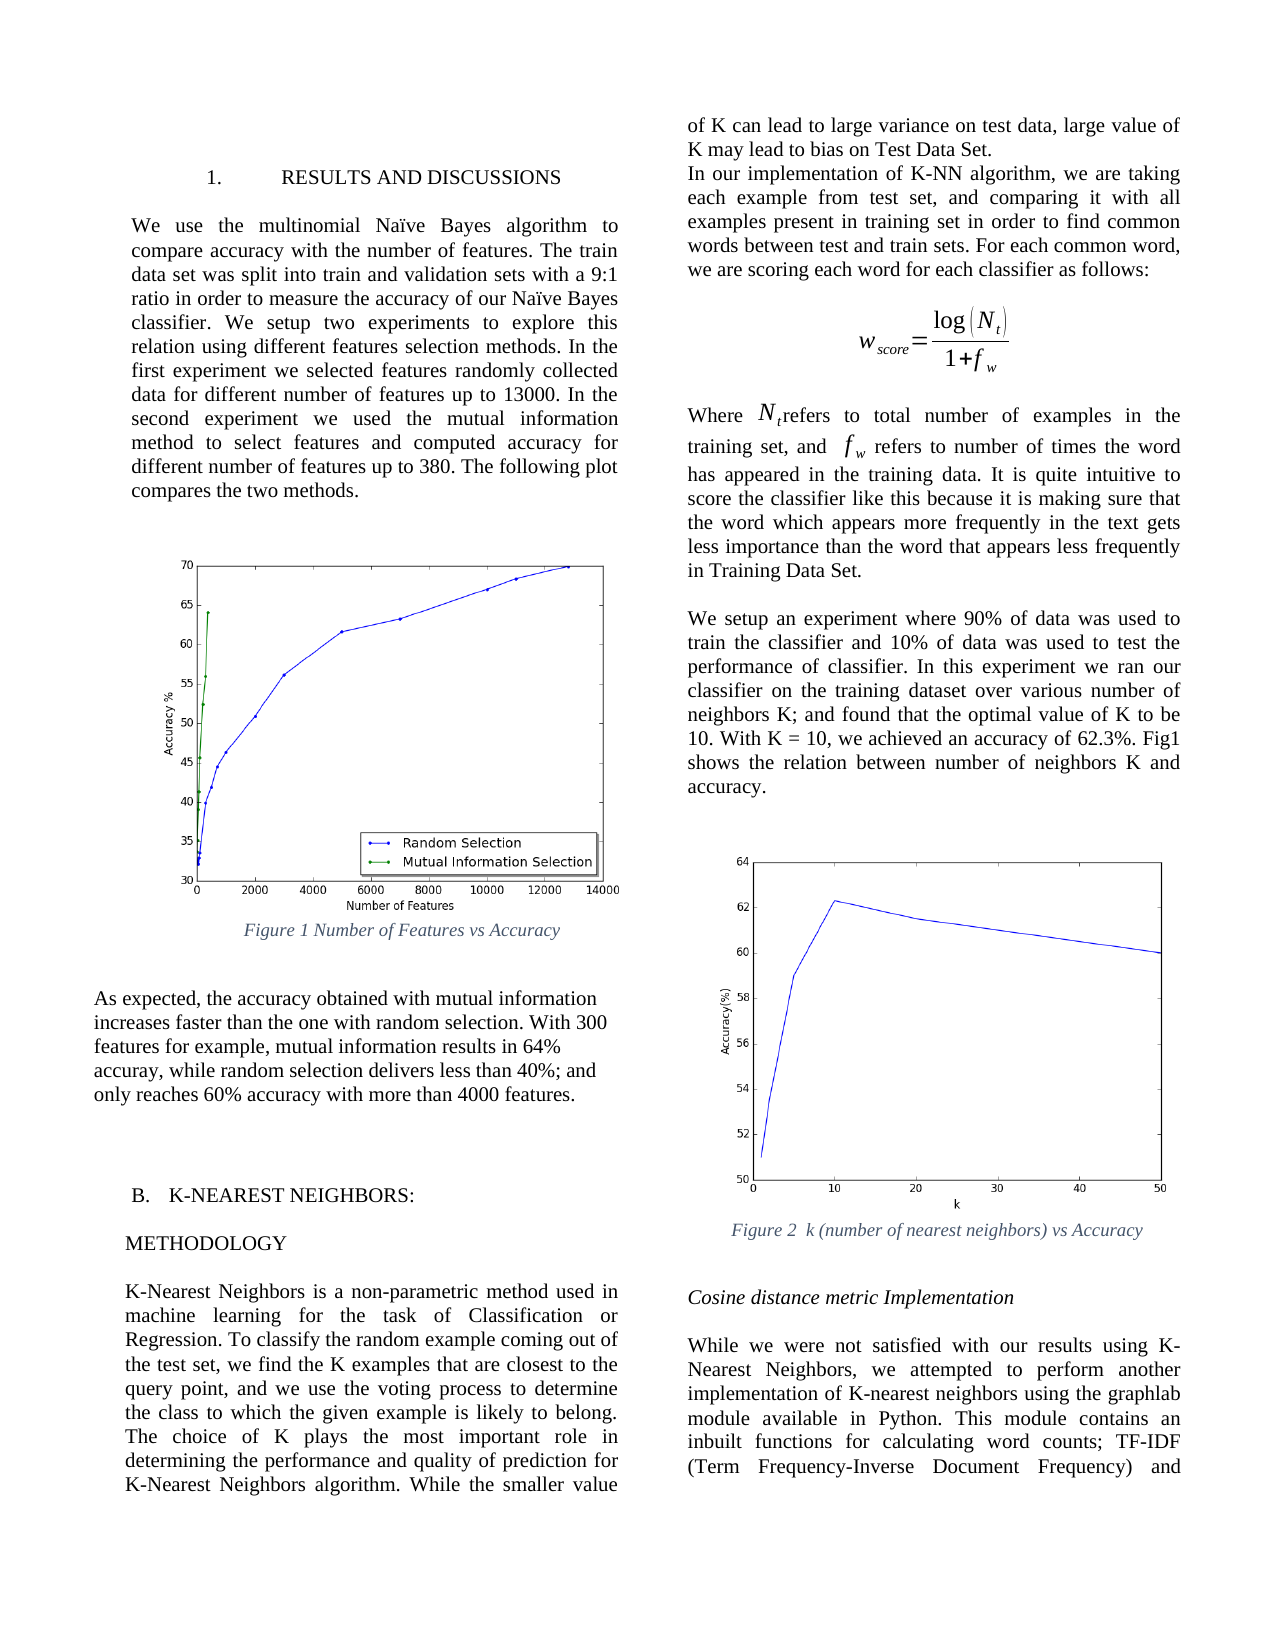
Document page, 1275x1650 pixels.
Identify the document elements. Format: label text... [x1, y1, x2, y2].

text Figure 2 k (number of nearest neighbors) vs Accuracy [656, 1219, 1181, 1240]
text We use the multinomial Naïve Bayes algorithm to compare accuracy with the number of features. The train data set was split into train and validation sets with a 9:1 ratio in order to measure the accuracy of our Naïve Bayes classifier. We setup two experiments to explore this relation using different features selection methods. In the first experiment we selected features randomly collected data for different number of features up to 13000. In the second experiment we used the mutual information method to select features and computed accuracy for different number of features up to 380. The following plot compares the two methods. [131, 213, 619, 502]
text In our implementation of K-NN algorithm, we are taking each example from test set, and comparing it with all examples present in training set in order to find common words between test and train sets. For each common word, we are scoring each word for each classifier as follows: [687, 161, 1181, 281]
text METHODOLOGY [94, 1231, 619, 1255]
text Where refers to total number of examples in the training set, and refers to number of times the word has appeared in the training data. It is quite intuitive to score the classifier like this because it is making sure that the word which appears more frequently in the text gets less importance than the word that appears less frequently in Training Data Set. [687, 399, 1181, 582]
text K-Nearest Neighbors is a non-parametric method used in machine learning for the task of Classification or Regression. To classify the random example coming out of the test set, we find the K examples that are closest to the query point, and we use the voting process to determine the class to which the given example is likely to belong. The choice of K plays the most important role in determining the performance and quality of prediction for K-Nearest Neighbors algorithm. While the smaller value of K can lead to large variance on test data, large value of K may lead to bias on Test Data Set. [125, 1279, 619, 1496]
text Figure 1 Number of Features vs Accuracy [169, 920, 619, 941]
text As expected, the accuracy obtained with mutual information increases faster than the one with random selection. With 300 features for example, mutual information results in 64% accuray, while random selection delivers less than 40%; and only reaches 60% accuracy with more than 4000 features. [94, 986, 619, 1106]
picture [131, 526, 638, 920]
list K-NEAREST NEIGHBORS: [131, 1183, 619, 1207]
text We setup an experiment where 90% of data was used to train the classifier and 10% of data was used to test the performance of classifier. In this experiment we ran our classifier on the training dataset over various number of neighbors K; and found that the optimal value of K to be 10. With K = 10, we achieved an accuracy of 62.3%. Fig1 shows the relation between number of neighbors K and accuracy. [687, 606, 1181, 798]
text Cosine distance metric Implementation [687, 1285, 1181, 1309]
list RESULTS AND DISCUSSIONS [206, 165, 619, 189]
picture [687, 822, 1213, 1219]
